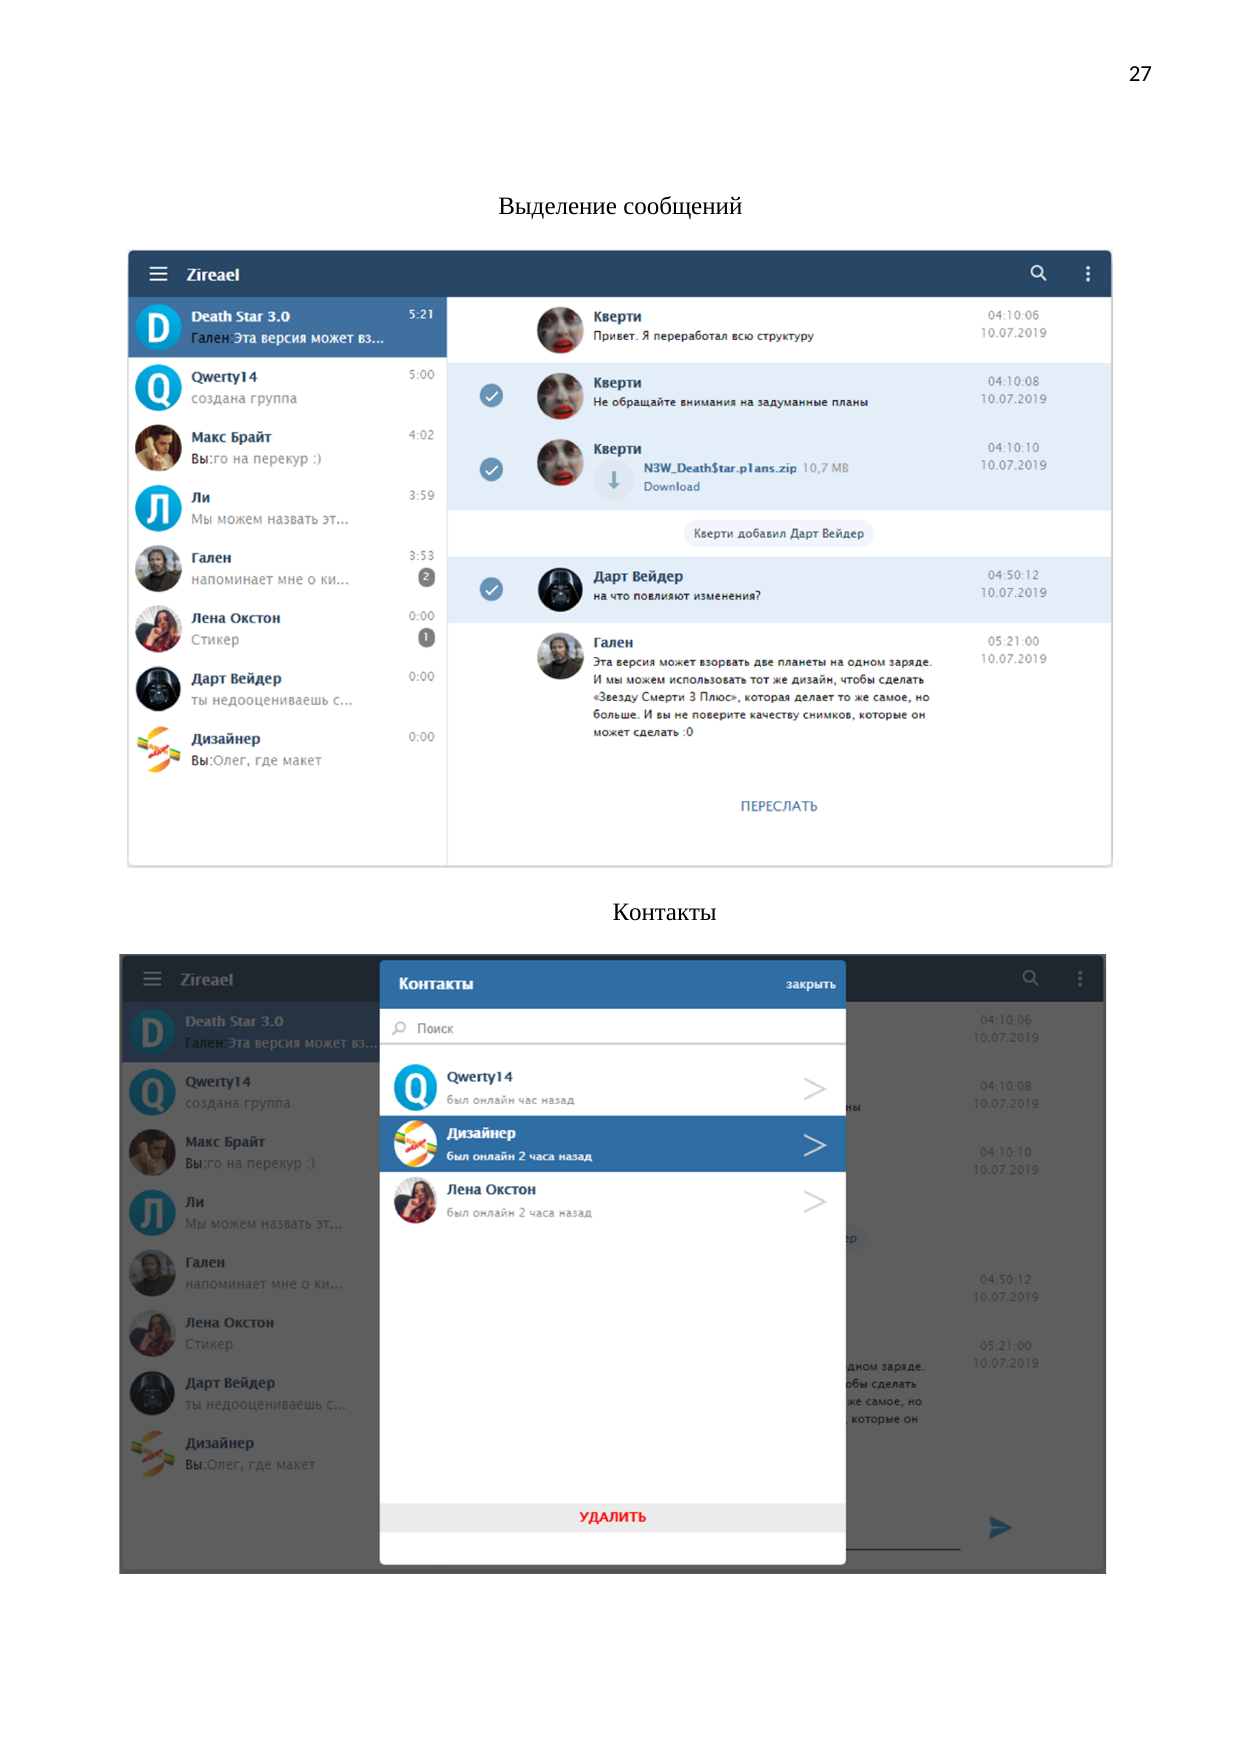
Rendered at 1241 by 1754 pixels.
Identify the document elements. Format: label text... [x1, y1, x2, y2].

picture [119, 954, 1107, 1574]
text Выделение сообщений [0, 191, 1240, 220]
text Контакты [177, 897, 1152, 926]
picture [127, 249, 1113, 868]
